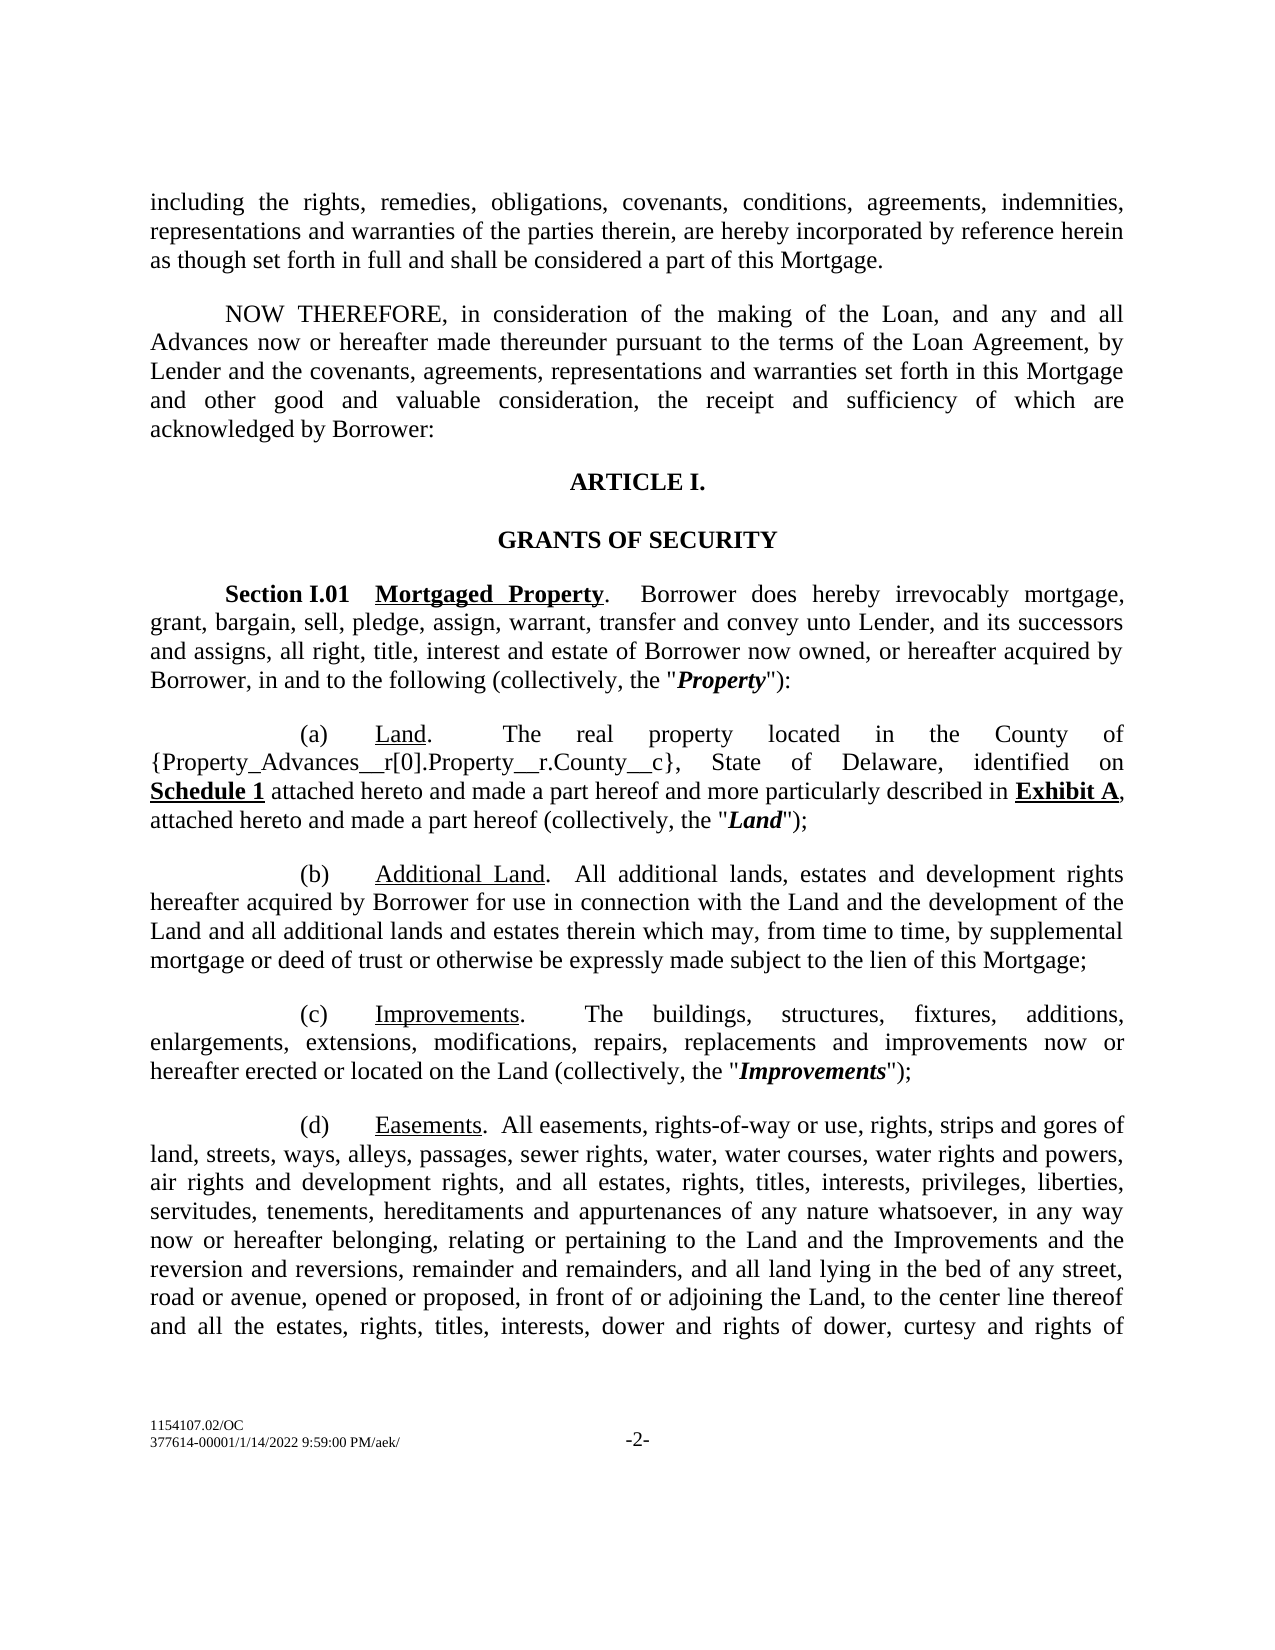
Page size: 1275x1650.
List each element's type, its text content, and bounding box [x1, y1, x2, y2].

subtitle Additional Land. All additional lands, estates and development rights hereafter acquired by Borrower for use in connection with the Land and the development of the Land and all additional lands and estates therein which may, from time to time, by supplemental mortgage or deed of trust or otherwise be expressly made subject to the lien of this Mortgage; [150, 859, 1125, 974]
subtitle GRANTS OF SECURITY [150, 467, 1125, 554]
subtitle Improvements. The buildings, structures, fixtures, additions, enlargements, extensions, modifications, repairs, replacements and improvements now or hereafter erected or located on the Land (collectively, the "Improvements"); [150, 999, 1125, 1085]
text NOW THEREFORE, in consideration of the making of the Loan, and any and all Advances now or hereafter made thereunder pursuant to the terms of the Loan Agreement, by Lender and the covenants, agreements, representations and warranties set forth in this Mortgage and other good and valuable consideration, the receipt and sufficiency of which are acknowledged by Borrower: [150, 299, 1125, 442]
subtitle Land. The real property located in the County of {Property_Advances__r[0].Property__r.County__c}, State of Delaware, identified on Schedule 1 attached hereto and made a part hereof and more particularly described in Exhibit A, attached hereto and made a part hereof (collectively, the "Land"); [150, 719, 1125, 834]
subtitle Mortgaged Property. Borrower does hereby irrevocably mortgage, grant, bargain, sell, pledge, assign, warrant, transfer and convey unto Lender, and its successors and assigns, all right, title, interest and estate of Borrower now owned, or hereafter acquired by Borrower, in and to the following (collectively, the "Property"): [150, 579, 1125, 694]
